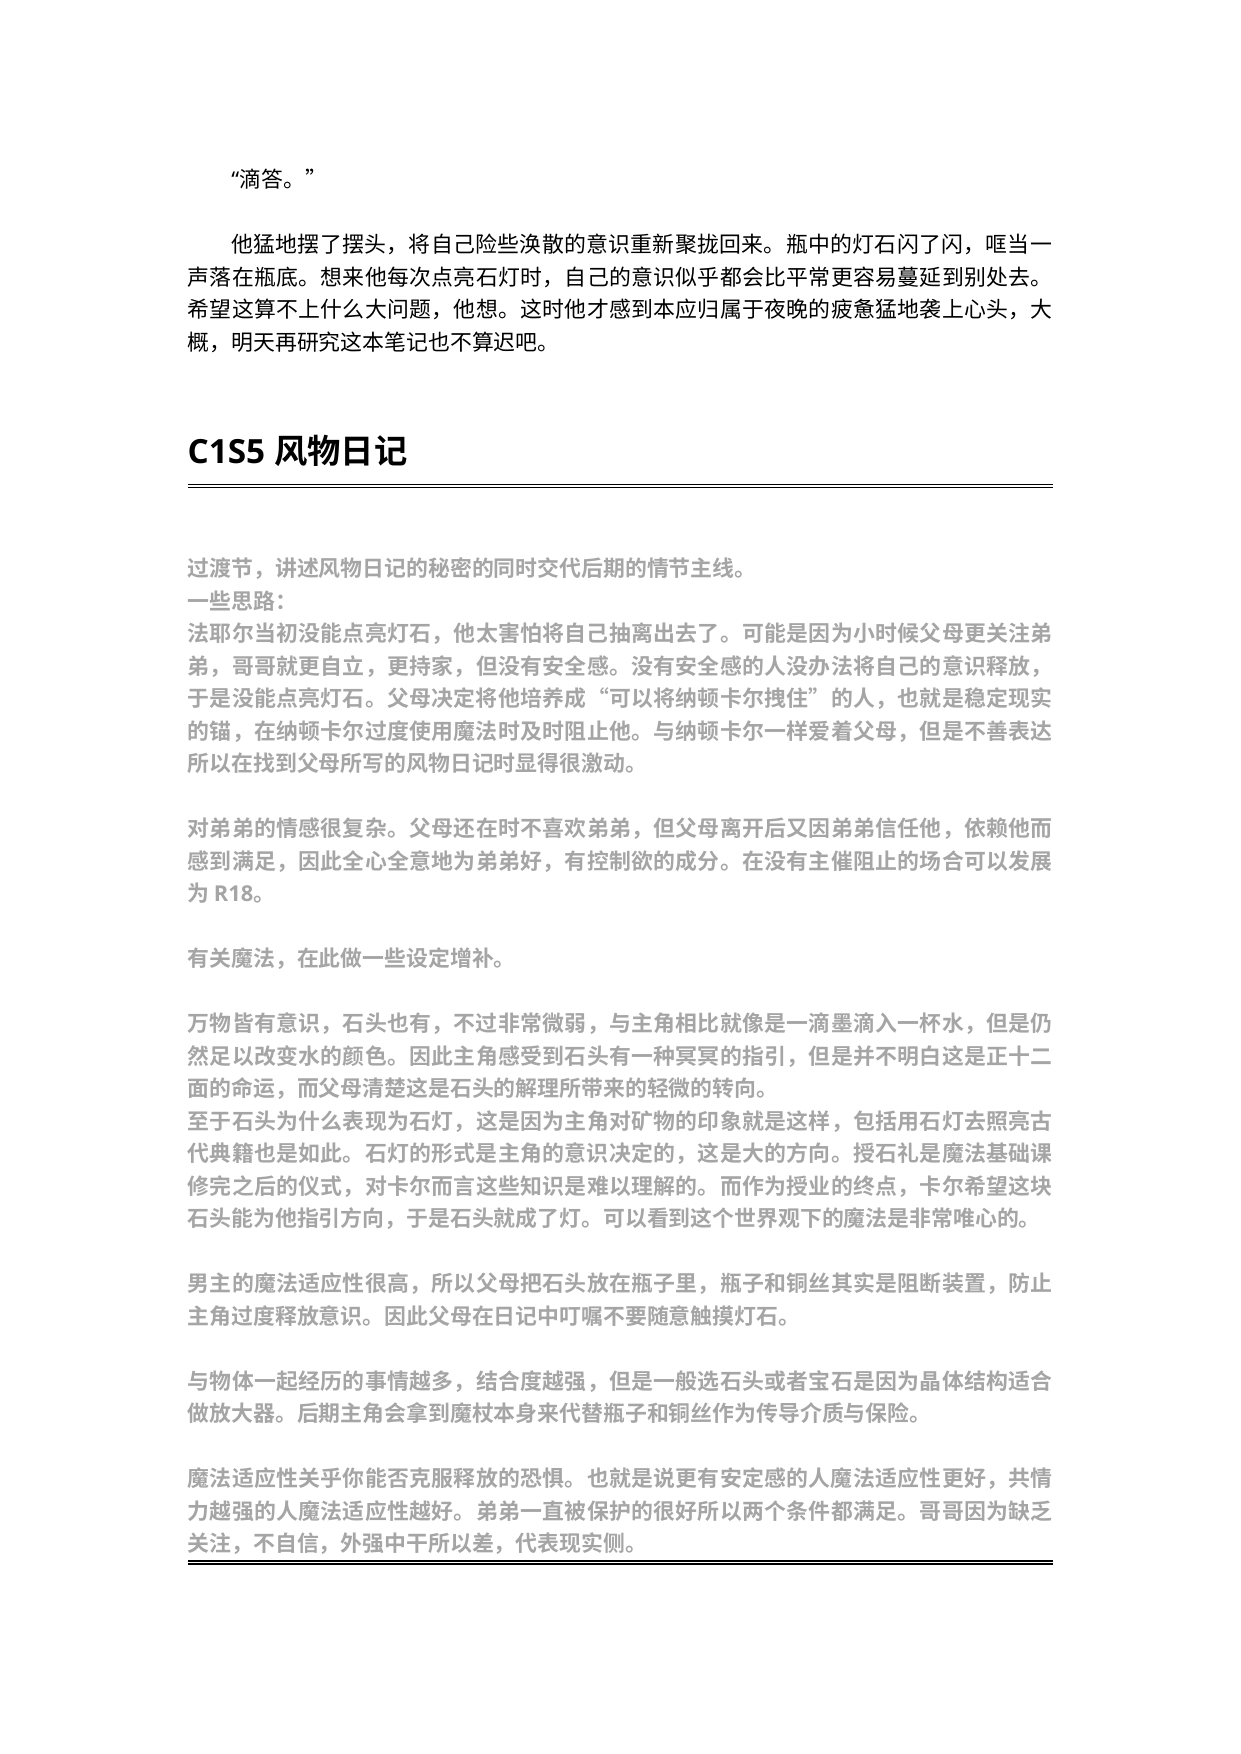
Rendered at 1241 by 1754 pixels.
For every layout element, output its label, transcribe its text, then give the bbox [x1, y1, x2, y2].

text 过渡节，讲述风物日记的秘密的同时交代后期的情节主线。 [187, 551, 1053, 583]
text 魔法适应性关乎你能否克服释放的恐惧。也就是说更有安定感的人魔法适应性更好，共情力越强的人魔法适应性越好。弟弟一直被保护的很好所以两个条件都满足。哥哥因为缺乏关注，不自信，外强中干所以差，代表现实侧。 [187, 1461, 1053, 1565]
text 对弟弟的情感很复杂。父母还在时不喜欢弟弟，但父母离开后又因弟弟信任他，依赖他而感到满足，因此全心全意地为弟弟好，有控制欲的成分。在没有主催阻止的场合可以发展为R18。 [187, 811, 1053, 908]
text 至于石头为什么表现为石灯，这是因为主角对矿物的印象就是这样，包括用石灯去照亮古代典籍也是如此。石灯的形式是主角的意识决定的，这是大的方向。授石礼是魔法基础课修完之后的仪式，对卡尔而言这些知识是难以理解的。而作为授业的终点，卡尔希望这块石头能为他指引方向，于是石头就成了灯。可以看到这个世界观下的魔法是非常唯心的。 [187, 1103, 1053, 1233]
subtitle C1S5 风物日记 [187, 417, 1053, 488]
text 有关魔法，在此做一些设定增补。 [187, 941, 1053, 973]
text “滴答。” [187, 162, 1053, 194]
text 与物体一起经历的事情越多，结合度越强，但是一般选石头或者宝石是因为晶体结构适合做放大器。后期主角会拿到魔杖本身来代替瓶子和铜丝作为传导介质与保险。 [187, 1363, 1053, 1428]
text 一些思路： [187, 583, 1053, 616]
text 他猛地摆了摆头，将自己险些涣散的意识重新聚拢回来。瓶中的灯石闪了闪，哐当一声落在瓶底。想来他每次点亮石灯时，自己的意识似乎都会比平常更容易蔓延到别处去。希望这算不上什么大问题，他想。这时他才感到本应归属于夜晚的疲惫猛地袭上心头，大概，明天再研究这本笔记也不算迟吧。 [187, 227, 1053, 357]
text 男主的魔法适应性很高，所以父母把石头放在瓶子里，瓶子和铜丝其实是阻断装置，防止主角过度释放意识。因此父母在日记中叮嘱不要随意触摸灯石。 [187, 1266, 1053, 1331]
text 万物皆有意识，石头也有，不过非常微弱，与主角相比就像是一滴墨滴入一杯水，但是仍然足以改变水的颜色。因此主角感受到石头有一种冥冥的指引，但是并不明白这是正十二面的命运，而父母清楚这是石头的解理所带来的轻微的转向。 [187, 1006, 1053, 1103]
text 法耶尔当初没能点亮灯石，他太害怕将自己抽离出去了。可能是因为小时候父母更关注弟弟，哥哥就更自立，更持家，但没有安全感。没有安全感的人没办法将自己的意识释放，于是没能点亮灯石。父母决定将他培养成“可以将纳顿卡尔拽住”的人，也就是稳定现实的锚，在纳顿卡尔过度使用魔法时及时阻止他。与纳顿卡尔一样爱着父母，但是不善表达，所以在找到父母所写的风物日记时显得很激动。 [187, 616, 1053, 778]
